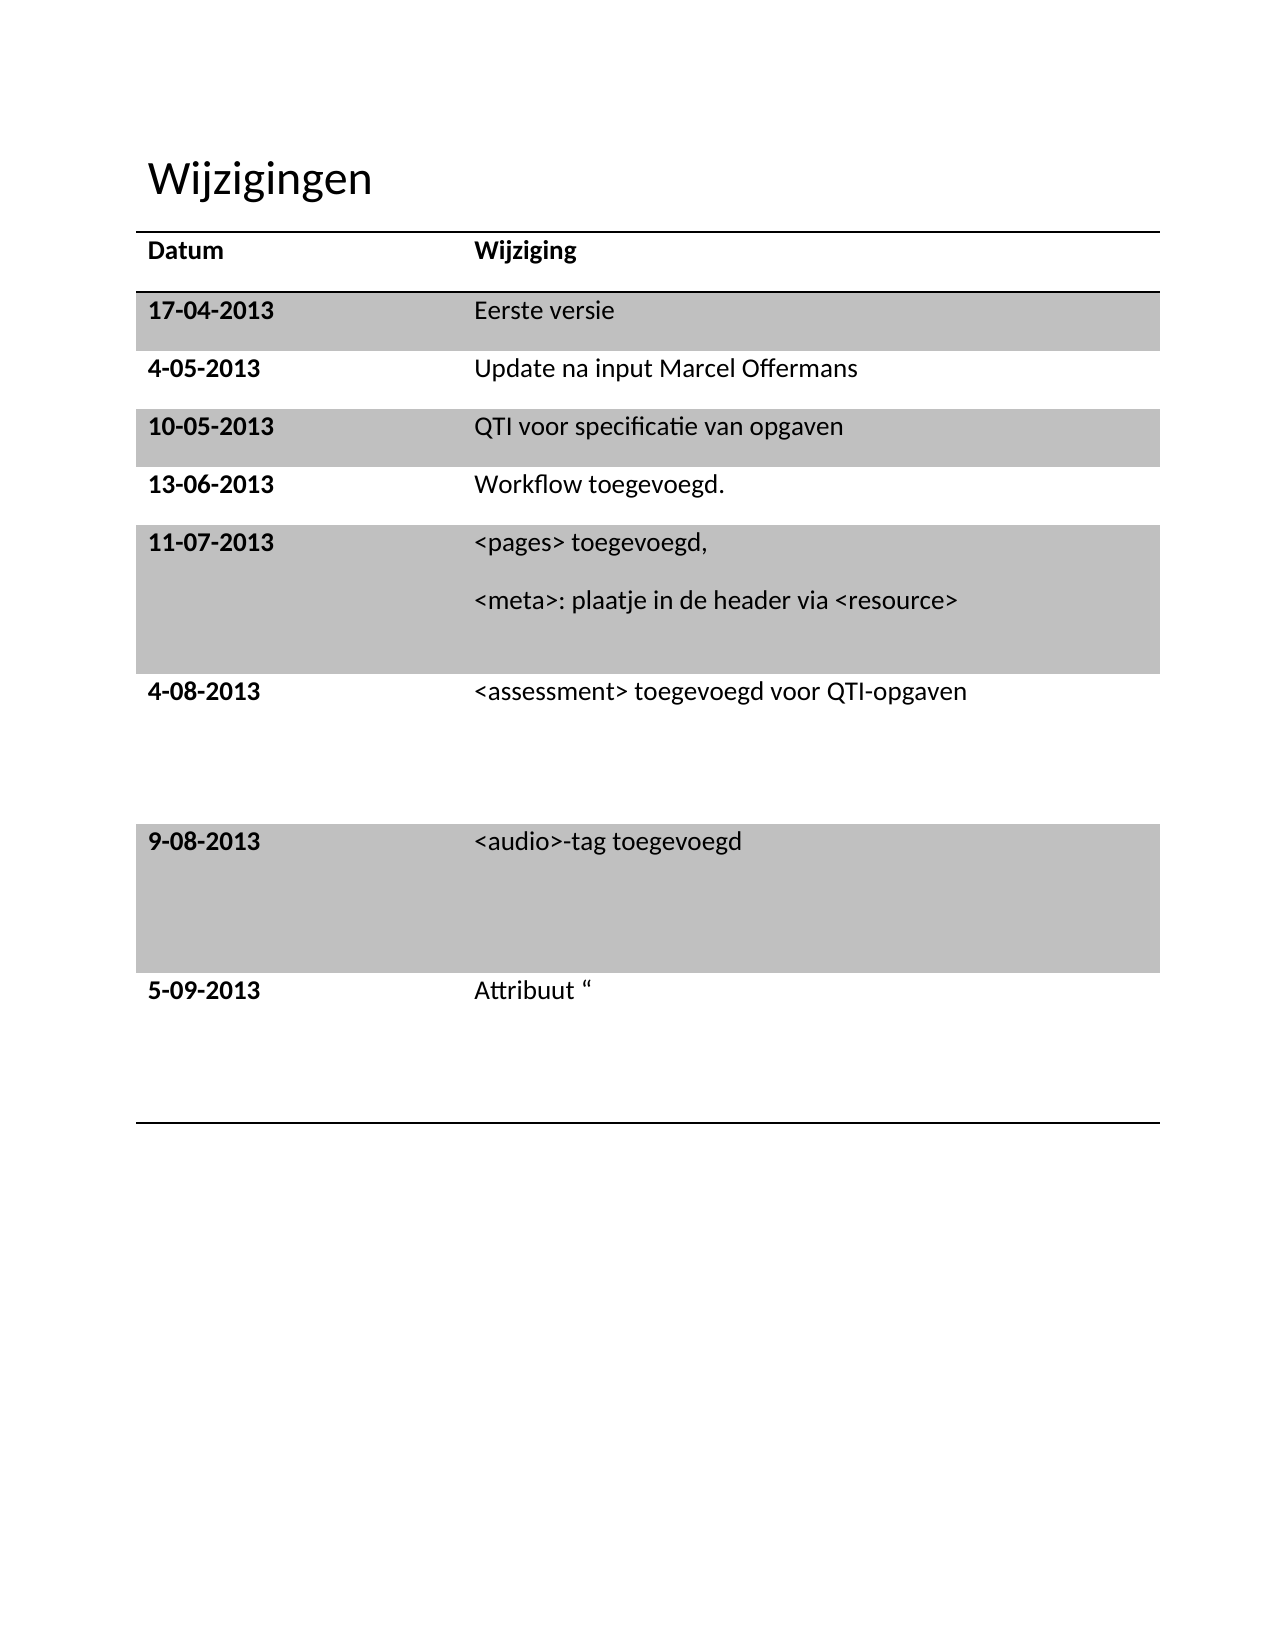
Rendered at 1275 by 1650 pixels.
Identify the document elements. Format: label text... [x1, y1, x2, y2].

table_cell 4-08-2013 [136, 675, 463, 824]
table_cell Update na input Marcel Offermans [463, 351, 1160, 409]
table_cell QTI voor specificatie van opgaven [463, 409, 1160, 467]
table_cell 5-09-2013 [136, 973, 463, 1122]
table_cell 9-08-2013 [136, 824, 463, 973]
table_cell 17-04-2013 [136, 293, 463, 351]
table_cell <audio>-tag toegevoegd [463, 824, 1160, 973]
table_cell <assessment> toegevoegd voor QTI-opgaven [463, 675, 1160, 824]
table_cell 13-06-2013 [136, 468, 463, 525]
table_cell <pages> toegevoegd, <meta>: plaatje in de header via <resource> [463, 525, 1160, 674]
text Wijzigingen [148, 148, 1127, 206]
table_header Datum [136, 233, 463, 291]
table_cell 10-05-2013 [136, 409, 463, 467]
table_cell 4-05-2013 [136, 351, 463, 409]
table_cell 11-07-2013 [136, 525, 463, 674]
table_cell Attribuut “ [463, 973, 1160, 1122]
table_cell Eerste versie [463, 293, 1160, 351]
table_header Wijziging [463, 233, 1160, 291]
table_cell Workflow toegevoegd. [463, 468, 1160, 525]
